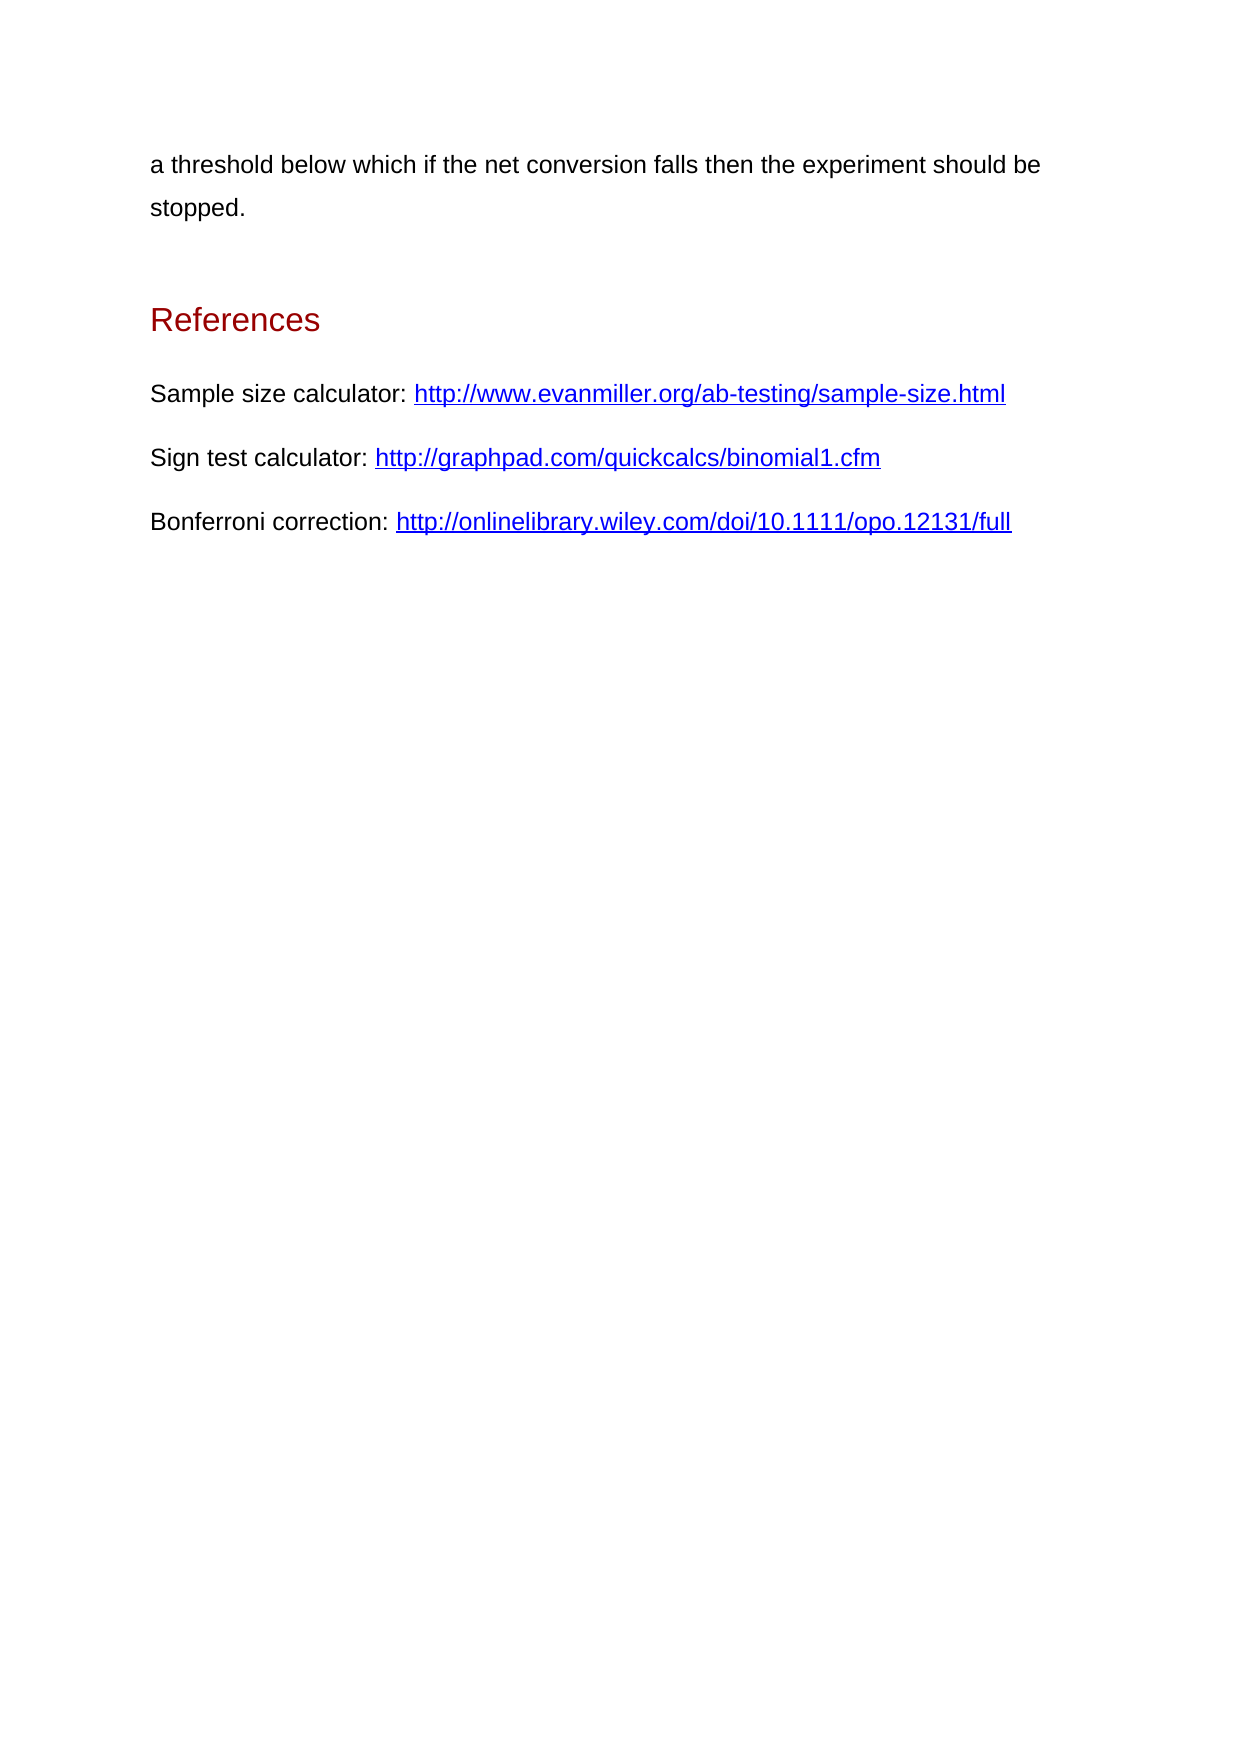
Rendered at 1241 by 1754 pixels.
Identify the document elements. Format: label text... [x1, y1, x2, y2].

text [150, 150, 1090, 222]
text Sample size calculator: http://www.evanmiller.org/ab-testing/sample-size.html [150, 379, 1090, 407]
text Sign test calculator: http://graphpad.com/quickcalcs/binomial1.cfm [150, 443, 1090, 471]
text Bonferroni correction: http://onlinelibrary.wiley.com/doi/10.1111/opo.12131/full [150, 507, 1090, 535]
text References [150, 300, 1090, 339]
